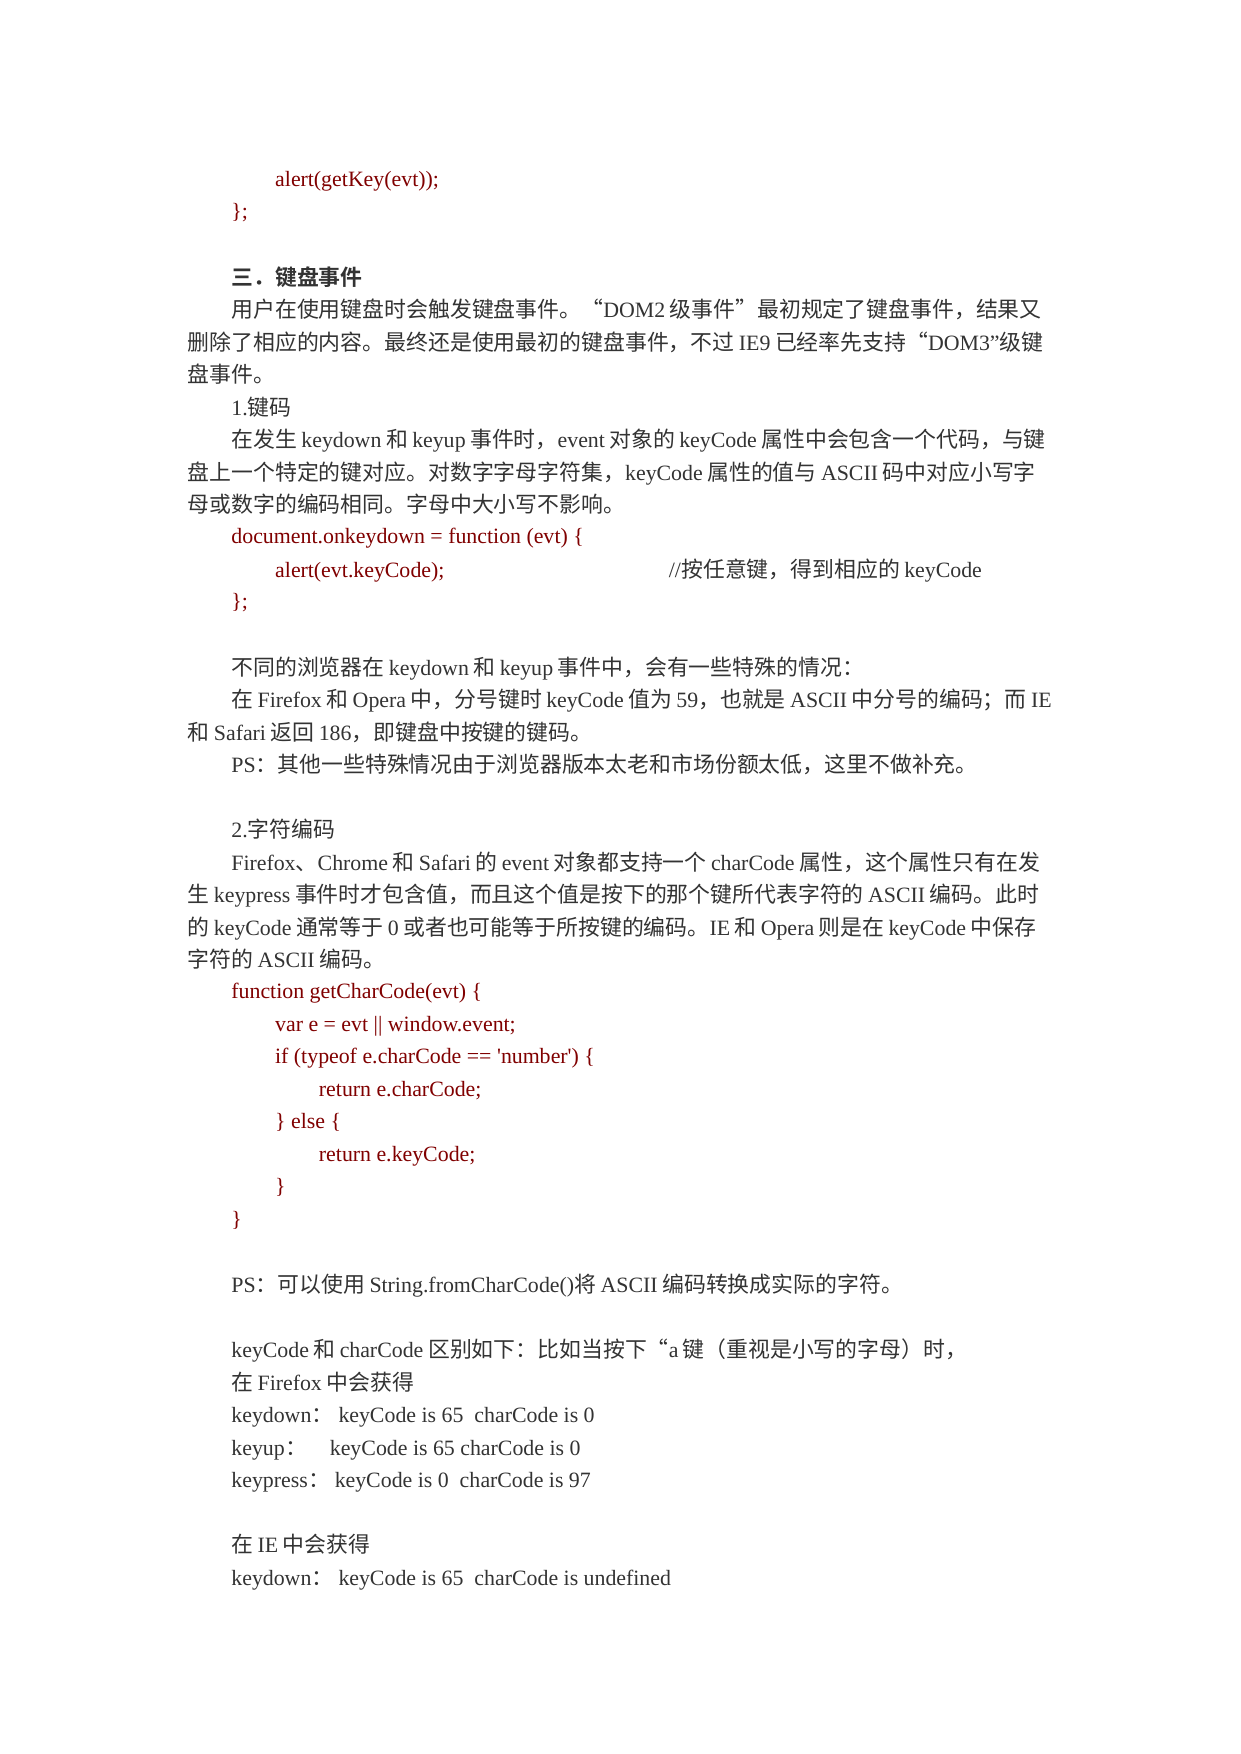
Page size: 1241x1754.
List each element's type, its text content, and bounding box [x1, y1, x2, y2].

text }; [187, 584, 1053, 617]
text PS：可以使用String.fromCharCode()将ASCII编码转换成实际的字符。 [187, 1267, 1053, 1299]
text function getCharCode(evt) { [187, 974, 1053, 1007]
text 在Firefox中会获得 [187, 1364, 1053, 1397]
text 在Firefox和Opera中，分号键时keyCode值为59，也就是ASCII中分号的编码；而IE和Safari返回186，即键盘中按键的键码。 [187, 682, 1053, 747]
text 不同的浏览器在keydown和keyup事件中，会有一些特殊的情况： [187, 649, 1053, 682]
text if (typeof e.charCode == 'number') { [187, 1039, 1053, 1072]
text keyup： keyCode is 65 charCode is 0 [187, 1429, 1053, 1462]
text }; [187, 194, 1053, 227]
text } [187, 1169, 1053, 1202]
text alert(evt.keyCode); //按任意键，得到相应的keyCode [187, 552, 1053, 584]
text return e.keyCode; [187, 1137, 1053, 1169]
text keyCode和charCode区别如下：比如当按下“a键（重视是小写的字母）时， [187, 1332, 1053, 1364]
text return e.charCode; [187, 1072, 1053, 1104]
text var e = evt || window.event; [187, 1007, 1053, 1039]
text } [187, 1202, 1053, 1234]
list 字符编码 [187, 812, 1053, 844]
text keydown： keyCode is 65 charCode is undefined [187, 1559, 1053, 1592]
text 在IE中会获得 [187, 1527, 1053, 1559]
text Firefox、Chrome和Safari的event对象都支持一个charCode属性，这个属性只有在发生keypress事件时才包含值，而且这个值是按下的那个键所代表字符的ASCII编码。此时的keyCode通常等于0或者也可能等于所按键的编码。IE和Opera则是在keyCode中保存字符的ASCII编码。 [187, 844, 1053, 974]
text 在发生keydown和keyup事件时，event对象的keyCode属性中会包含一个代码，与键盘上一个特定的键对应。对数字字母字符集，keyCode属性的值与ASCII码中对应小写字母或数字的编码相同。字母中大小写不影响。 [187, 422, 1053, 519]
list 键码 [187, 389, 1053, 422]
text keypress： keyCode is 0 charCode is 97 [187, 1462, 1053, 1494]
text 用户在使用键盘时会触发键盘事件。“DOM2级事件”最初规定了键盘事件，结果又删除了相应的内容。最终还是使用最初的键盘事件，不过IE9已经率先支持“DOM3”级键盘事件。 [187, 292, 1053, 389]
text alert(getKey(evt)); [187, 162, 1053, 194]
text document.onkeydown = function (evt) { [187, 519, 1053, 552]
text keydown： keyCode is 65 charCode is 0 [187, 1397, 1053, 1429]
text } else { [187, 1104, 1053, 1137]
text PS：其他一些特殊情况由于浏览器版本太老和市场份额太低，这里不做补充。 [187, 747, 1053, 779]
list 键盘事件 [187, 259, 1053, 292]
